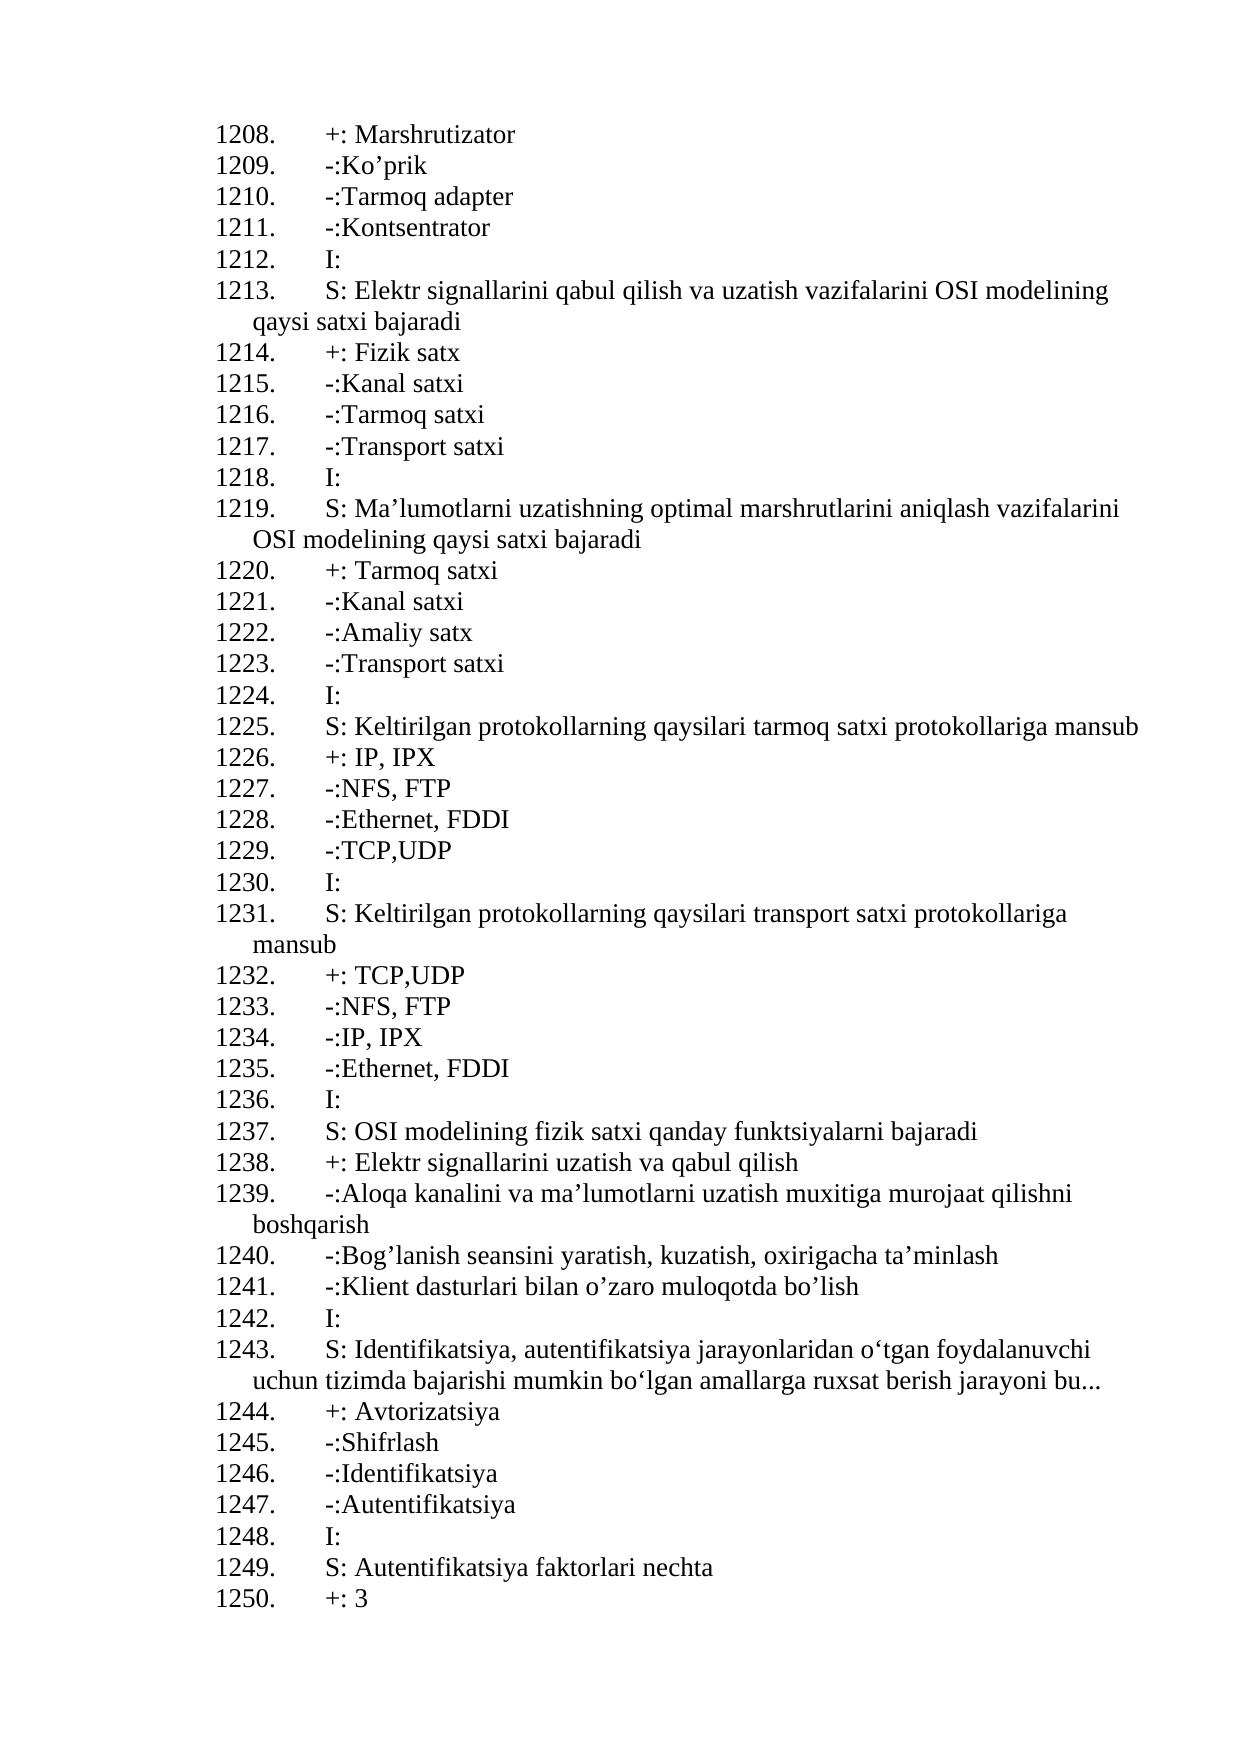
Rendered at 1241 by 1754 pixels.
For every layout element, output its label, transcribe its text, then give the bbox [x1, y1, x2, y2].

list +: Fizik satx [215, 336, 1152, 367]
list I: [215, 1302, 1152, 1333]
list -:Ethernet, FDDI [215, 1052, 1152, 1084]
list +: 3 [215, 1582, 1152, 1613]
list +: Elektr signallarini uzatish va qabul qilish [215, 1146, 1152, 1177]
list S: Elektr signallarini qabul qilish va uzatish vazifalarini OSI modelining qaysi satxi bajaradi [215, 274, 1152, 336]
list -:Tarmoq satxi [215, 398, 1152, 429]
list -:Transport satxi [215, 648, 1152, 679]
list S: Autentifikatsiya faktorlari nechta [215, 1551, 1152, 1582]
list S: Keltirilgan protokollarning qaysilari tarmoq satxi protokollariga mansub [215, 710, 1152, 741]
list I: [215, 1084, 1152, 1115]
list I: [215, 679, 1152, 710]
list +: IP, IPX [215, 741, 1152, 772]
list S: Identifikatsiya, autentifikatsiya jarayonlaridan o‘tgan foydalanuvchi uchun tizimda bajarishi mumkin bo‘lgan amallarga ruxsat berish jarayoni bu... [215, 1333, 1152, 1395]
list -:Bog’lanish seansini yaratish, kuzatish, oxirigacha ta’minlash [215, 1239, 1152, 1271]
list +: Tarmoq satxi [215, 554, 1152, 585]
list -:Klient dasturlari bilan o’zaro muloqotda bo’lish [215, 1271, 1152, 1302]
list -:Shifrlash [215, 1426, 1152, 1457]
list +: TCP,UDP [215, 959, 1152, 990]
list -:Kanal satxi [215, 585, 1152, 616]
list -:NFS, FTP [215, 990, 1152, 1021]
list -:Identifikatsiya [215, 1457, 1152, 1488]
list -:TCP,UDP [215, 834, 1152, 866]
list -:Ethernet, FDDI [215, 803, 1152, 834]
list -:Autentifikatsiya [215, 1488, 1152, 1520]
list S: OSI modelining fizik satxi qanday funktsiyalarni bajaradi [215, 1115, 1152, 1146]
list -:Tarmoq adapter [215, 180, 1152, 212]
list +: Avtorizatsiya [215, 1395, 1152, 1426]
list S: Keltirilgan protokollarning qaysilari transport satxi protokollariga mansub [215, 897, 1152, 959]
list -:Transport satxi [215, 429, 1152, 461]
list -:Aloqa kanalini va ma’lumotlarni uzatish muxitiga murojaat qilishni boshqarish [215, 1177, 1152, 1239]
list -:Kanal satxi [215, 367, 1152, 398]
list -:NFS, FTP [215, 772, 1152, 803]
list I: [215, 461, 1152, 492]
list +: Marshrutizator [215, 118, 1152, 149]
list I: [215, 1520, 1152, 1551]
list I: [215, 866, 1152, 897]
list -:Kontsentrator [215, 212, 1152, 243]
list I: [215, 243, 1152, 274]
list S: Ma’lumotlarni uzatishning optimal marshrutlarini aniqlash vazifalarini OSI modelining qaysi satxi bajaradi [215, 492, 1152, 554]
list -:Amaliy satx [215, 616, 1152, 648]
list -:IP, IPX [215, 1021, 1152, 1052]
list -:Ko’prik [215, 149, 1152, 180]
